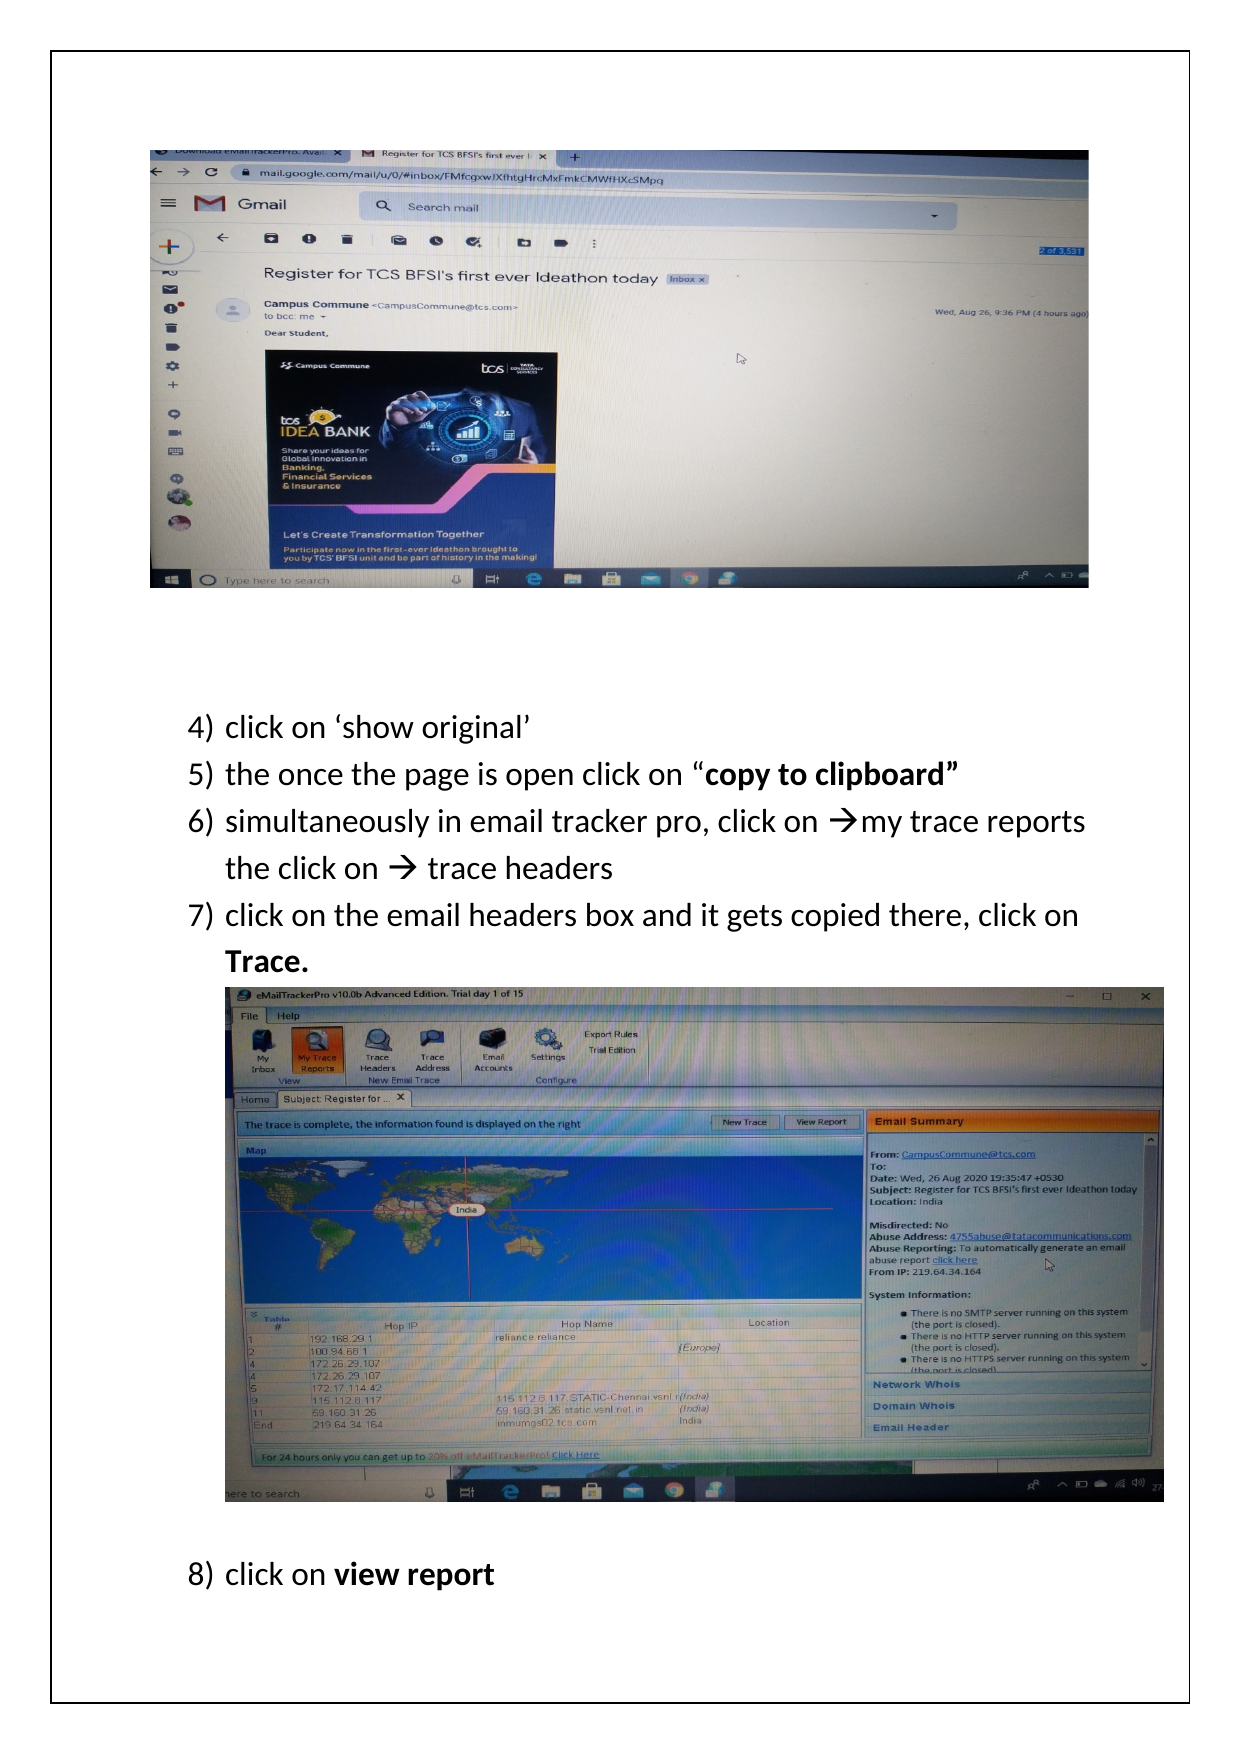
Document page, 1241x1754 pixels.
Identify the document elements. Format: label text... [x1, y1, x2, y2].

list click on view report [187, 1553, 1090, 1594]
list the once the page is open click on “copy to clipboard” [187, 753, 1090, 794]
picture [225, 987, 1164, 1502]
list simultaneously in email tracker pro, click on my trace reports the click on trace headers [187, 800, 1090, 888]
list click on the email headers box and it gets copied there, click on Trace. [187, 894, 1090, 981]
list click on ‘show original’ [187, 707, 1090, 747]
picture [150, 150, 1089, 588]
